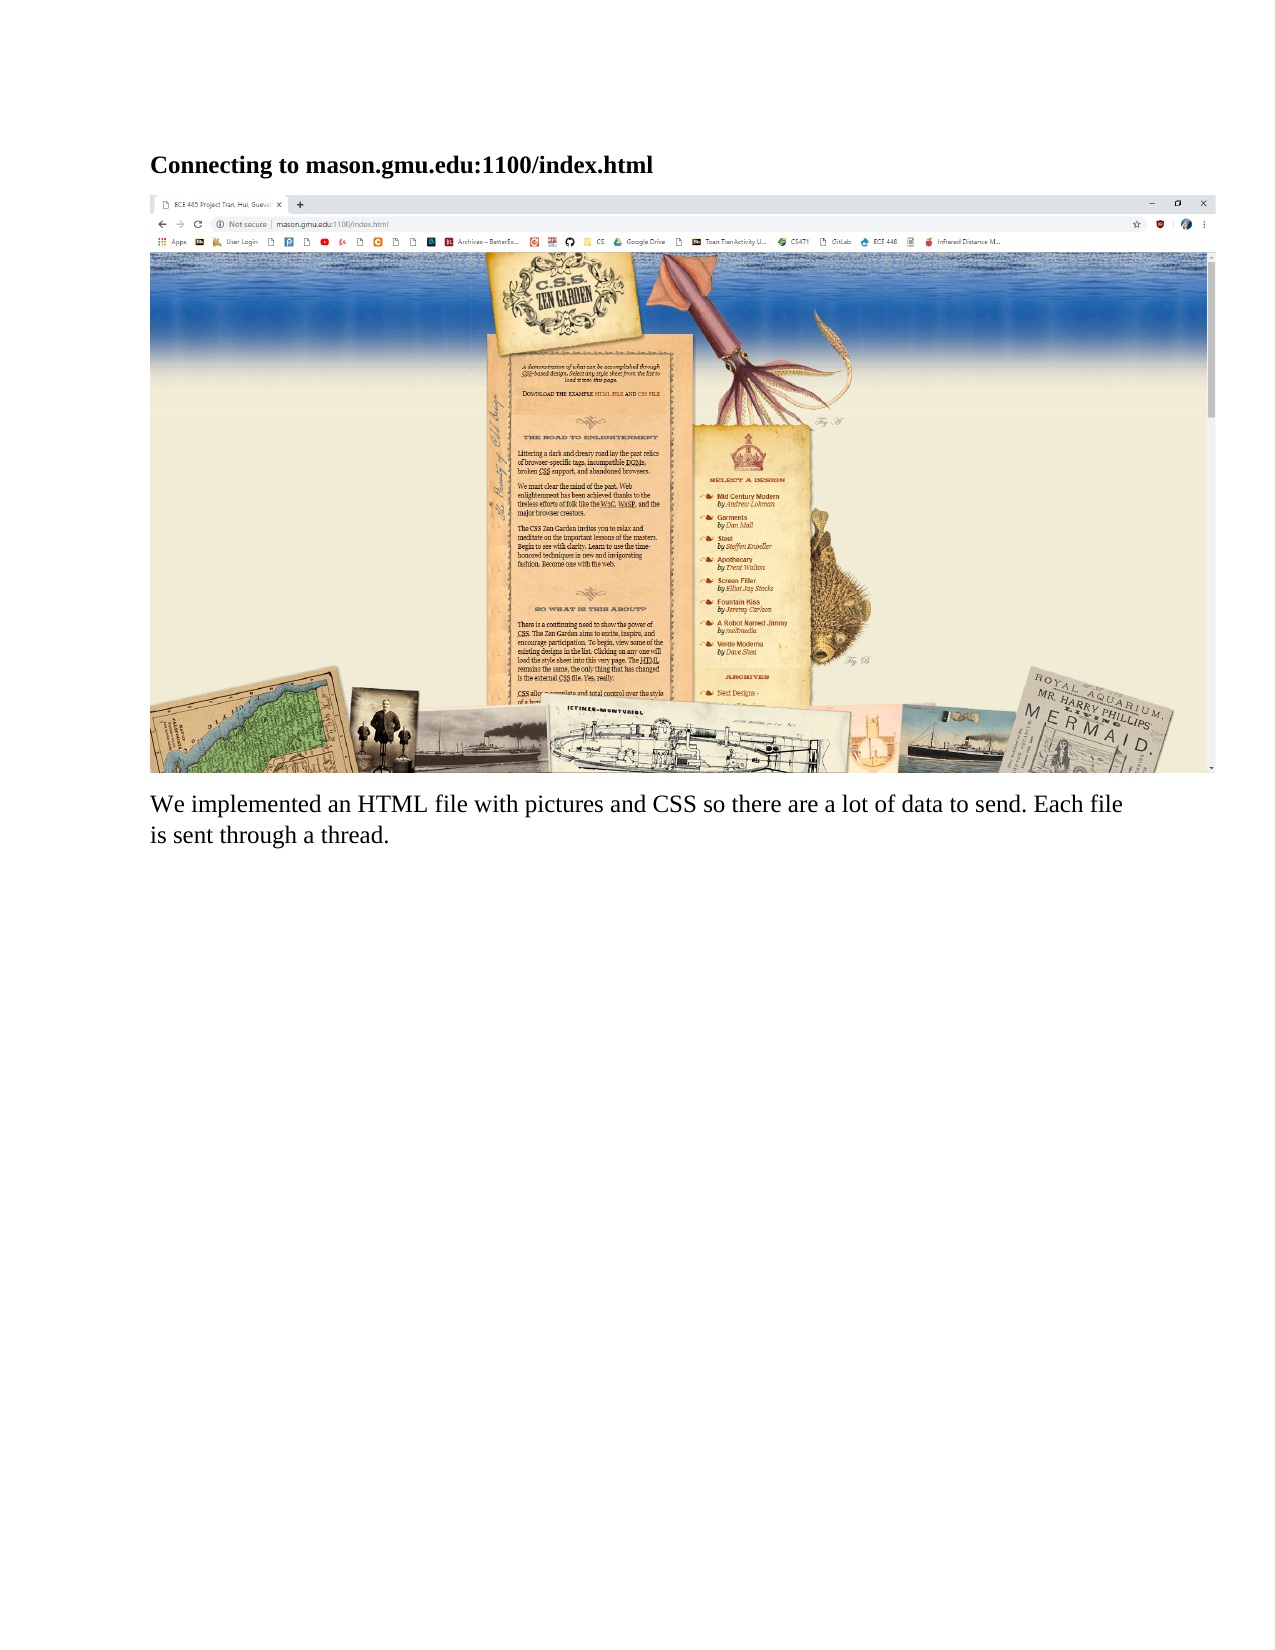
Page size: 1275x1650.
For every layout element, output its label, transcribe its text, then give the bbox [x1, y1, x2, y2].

text Connecting to mason.gmu.edu:1100/index.html [150, 150, 1125, 179]
picture [150, 195, 1216, 773]
text We implemented an HTML file with pictures and CSS so there are a lot of data to send. Each file is sent through a thread. [150, 789, 1125, 849]
